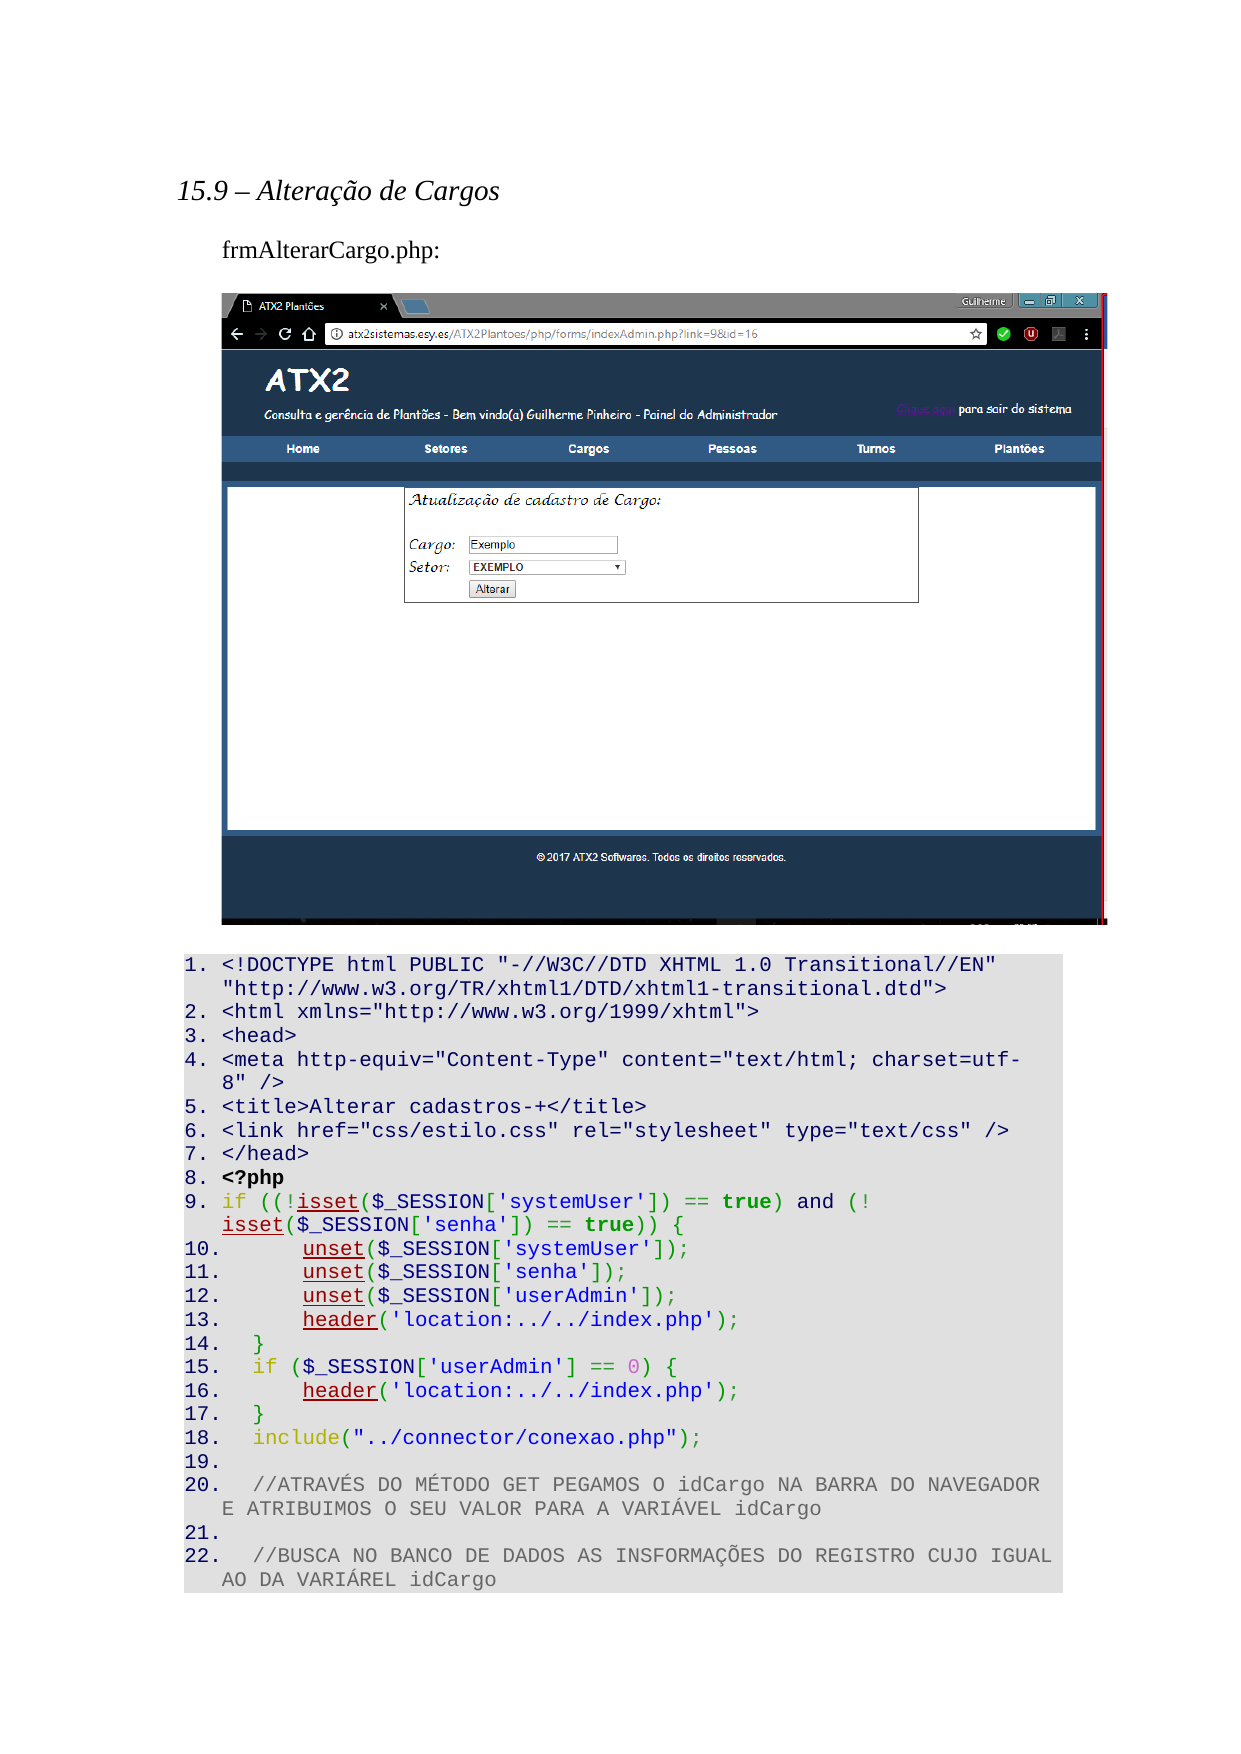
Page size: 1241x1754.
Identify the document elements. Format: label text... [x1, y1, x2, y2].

list } [184, 1403, 1063, 1427]
list <meta http-equiv="Content-Type" content="text/html; charset=utf-8" /> [184, 1049, 1063, 1096]
list <!DOCTYPE html PUBLIC "-//W3C//DTD XHTML 1.0 Transitional//EN" "http://www.w3.org/TR/xhtml1/DTD/xhtml1-transitional.dtd"> [184, 954, 1063, 1001]
subtitle 15.9 – Alteração de Cargos [177, 173, 1063, 206]
list <head> [184, 1025, 1063, 1049]
list header('location:../../index.php'); [184, 1380, 1063, 1403]
text frmAlterarCargo.php: [222, 235, 1063, 264]
list header('location:../../index.php'); [184, 1309, 1063, 1332]
list //BUSCA NO BANCO DE DADOS AS INSFORMAÇÕES DO REGISTRO CUJO IGUAL AO DA VARIÁREL idCargo [184, 1545, 1063, 1593]
list </head> [184, 1143, 1063, 1167]
list if ($_SESSION['userAdmin'] == 0) { [184, 1356, 1063, 1380]
list include("../connector/conexao.php"); [184, 1427, 1063, 1451]
list //ATRAVÉS DO MÉTODO GET PEGAMOS O idCargo NA BARRA DO NAVEGADOR E ATRIBUIMOS O SEU VALOR PARA A VARIÁVEL idCargo [184, 1474, 1063, 1522]
list unset($_SESSION['senha']); [184, 1262, 1063, 1285]
list unset($_SESSION['userAdmin']); [184, 1285, 1063, 1309]
picture [221, 293, 1108, 925]
list } [184, 1332, 1063, 1356]
list unset($_SESSION['systemUser']); [184, 1238, 1063, 1262]
list <title>Alterar cadastros-+</title> [184, 1096, 1063, 1120]
list <link href="css/estilo.css" rel="stylesheet" type="text/css" /> [184, 1120, 1063, 1143]
list if ((!isset($_SESSION['systemUser']) == true) and (!isset($_SESSION['senha']) == true)) { [184, 1191, 1063, 1238]
list <?php [184, 1167, 1063, 1191]
list <html xmlns="http://www.w3.org/1999/xhtml"> [184, 1001, 1063, 1025]
